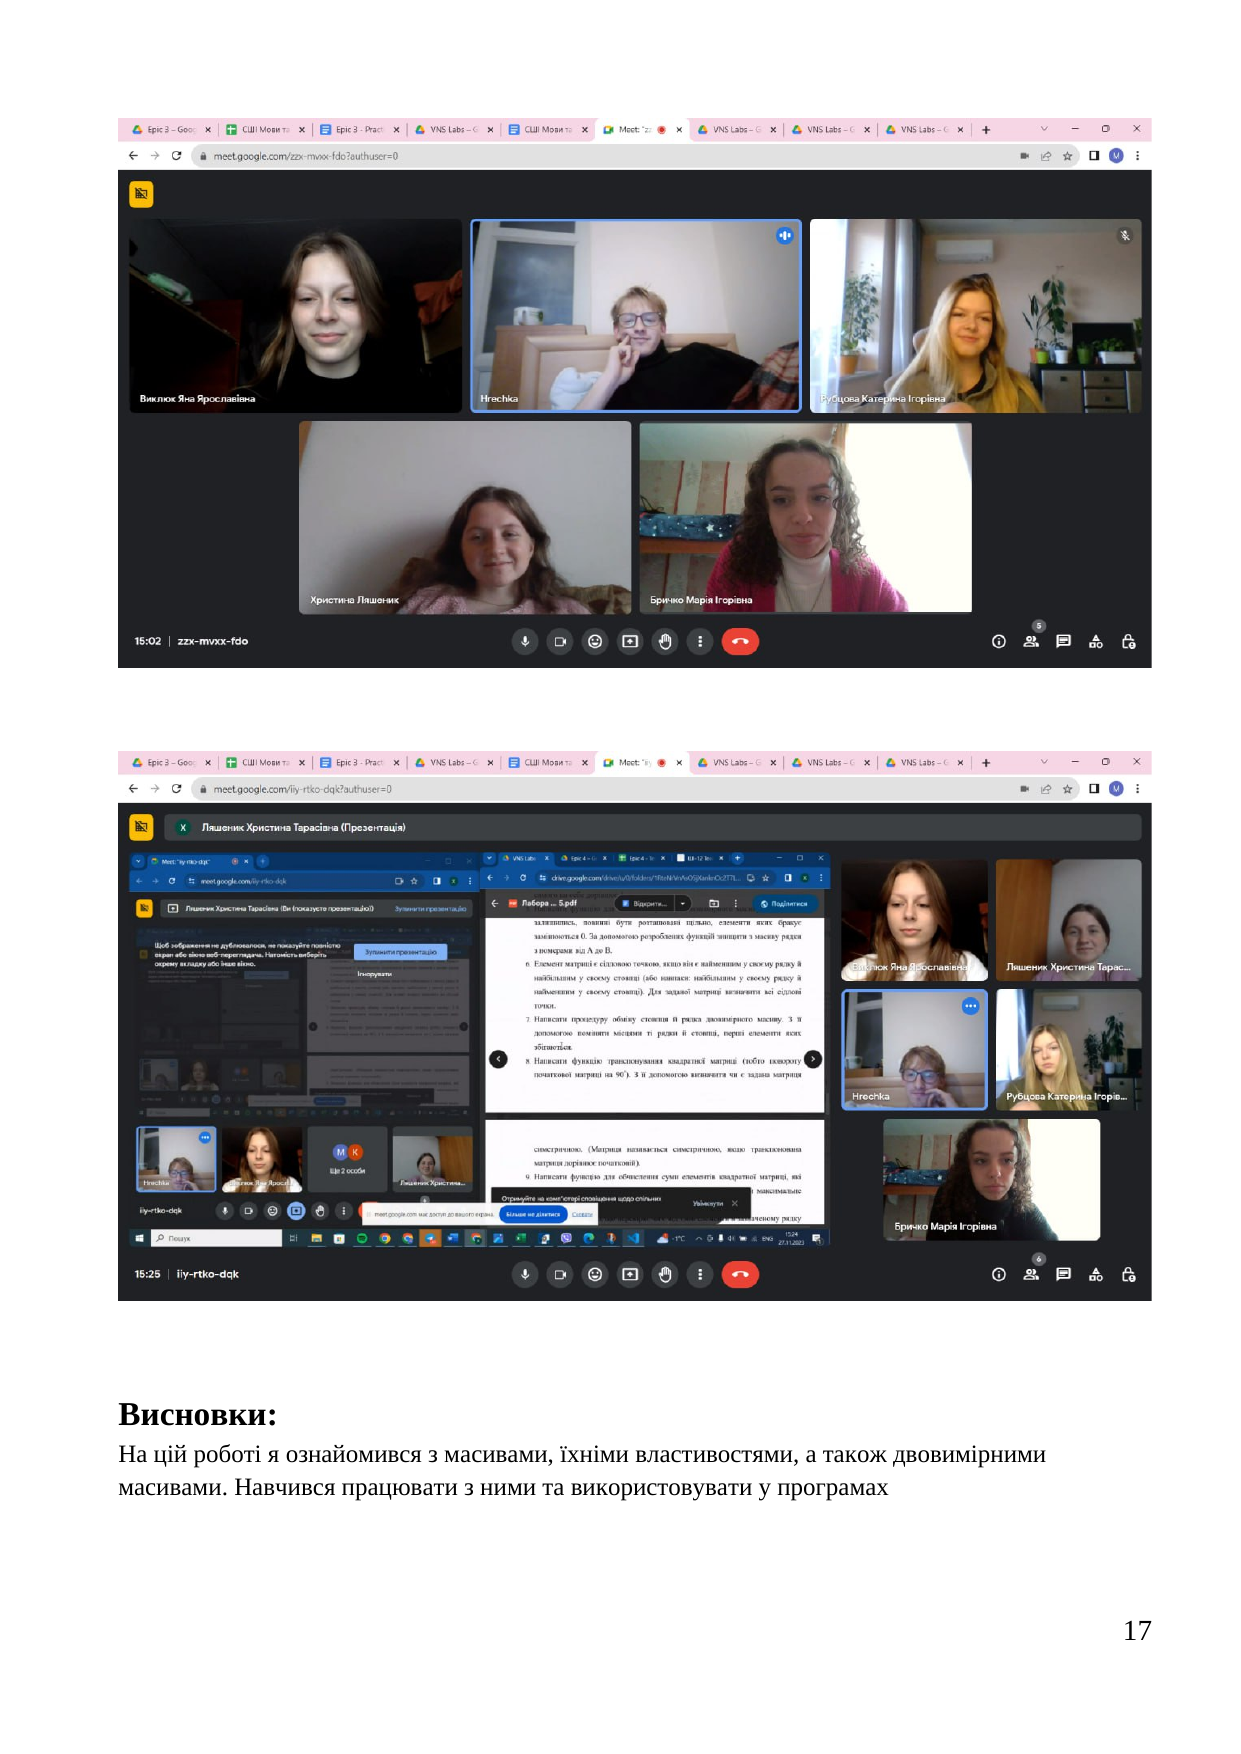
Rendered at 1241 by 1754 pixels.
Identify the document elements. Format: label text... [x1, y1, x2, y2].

picture [118, 118, 1152, 668]
text На цій роботі я ознайомився з масивами, їхніми властивостями, а також двовимірними масивами. Навчився працювати з ними та використовувати у програмах [118, 1439, 1152, 1501]
subtitle Висновки: [118, 1395, 1152, 1433]
picture [118, 751, 1152, 1301]
